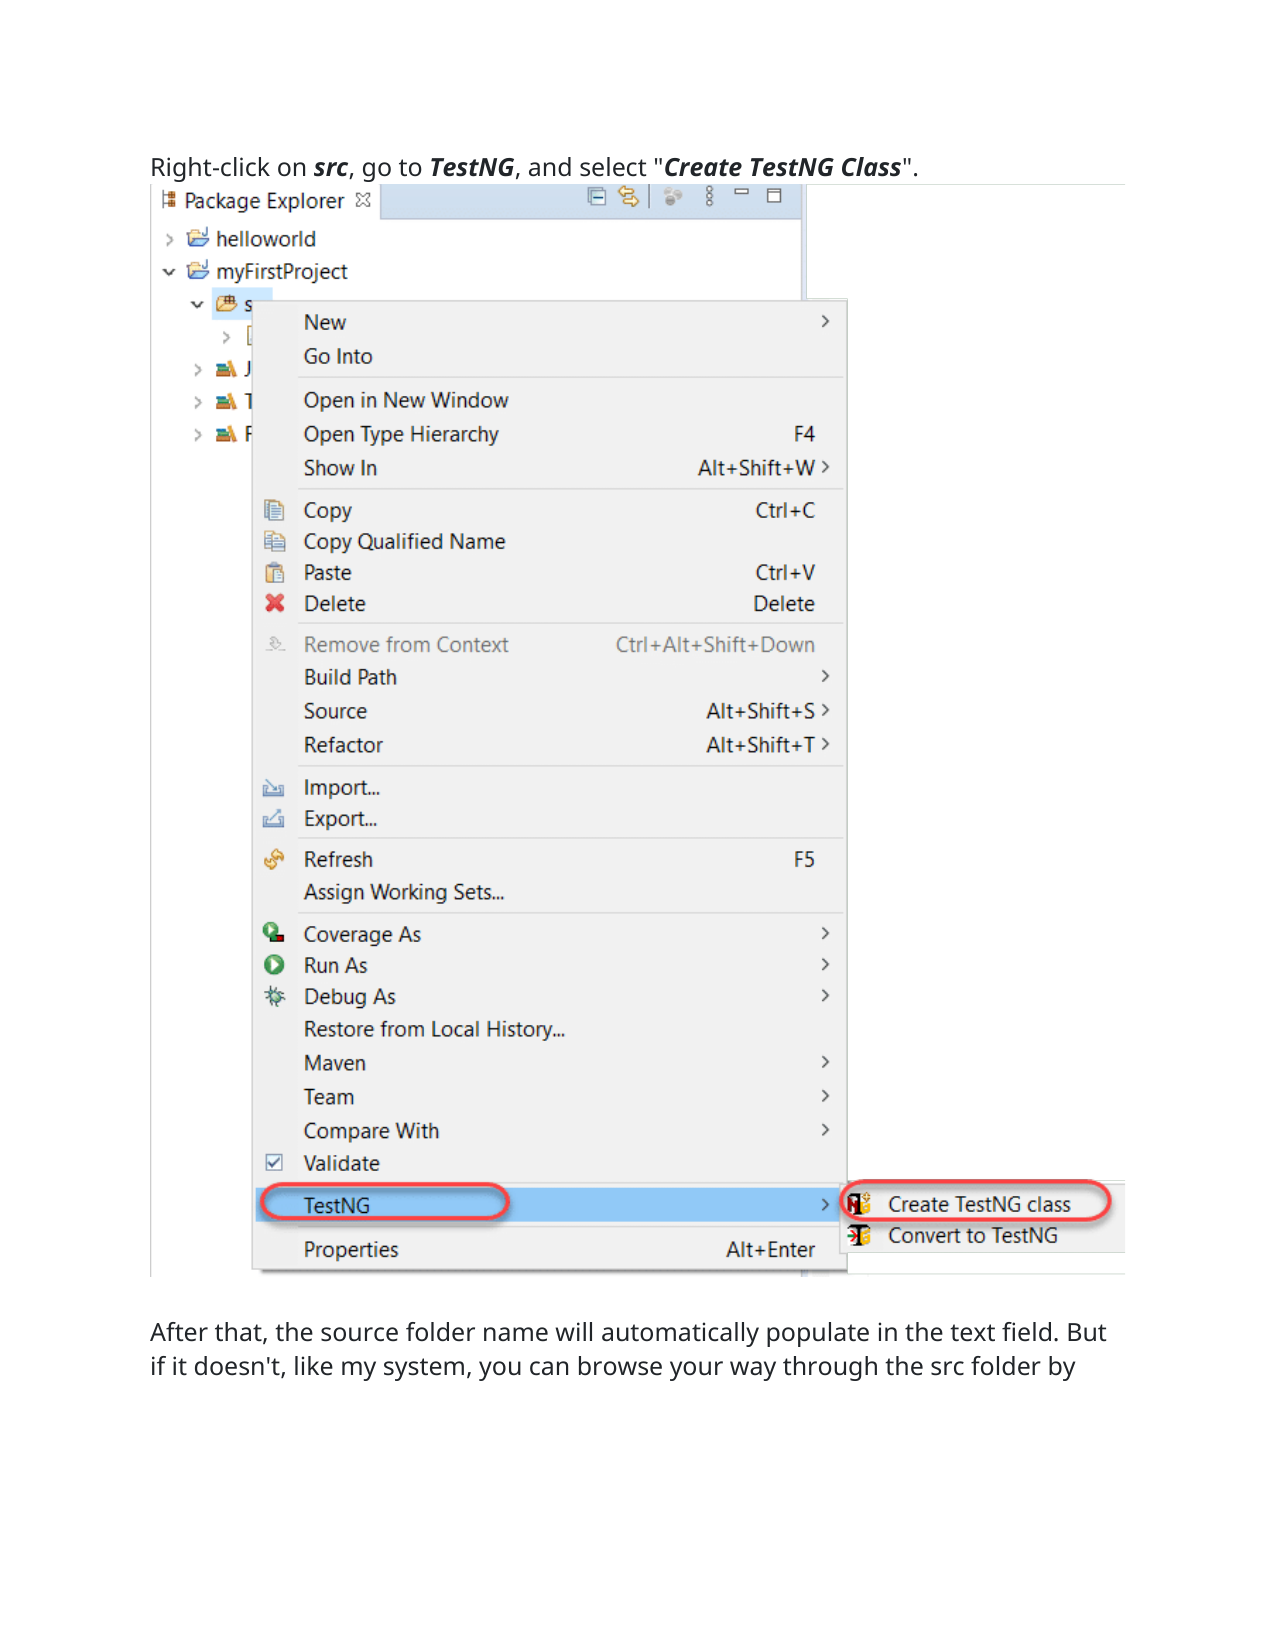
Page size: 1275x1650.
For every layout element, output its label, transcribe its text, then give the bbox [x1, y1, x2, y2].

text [150, 1314, 1125, 1382]
picture [150, 184, 1125, 1277]
text Right-click on src, go to TestNG, and select "Create TestNG Class". [150, 150, 1125, 184]
